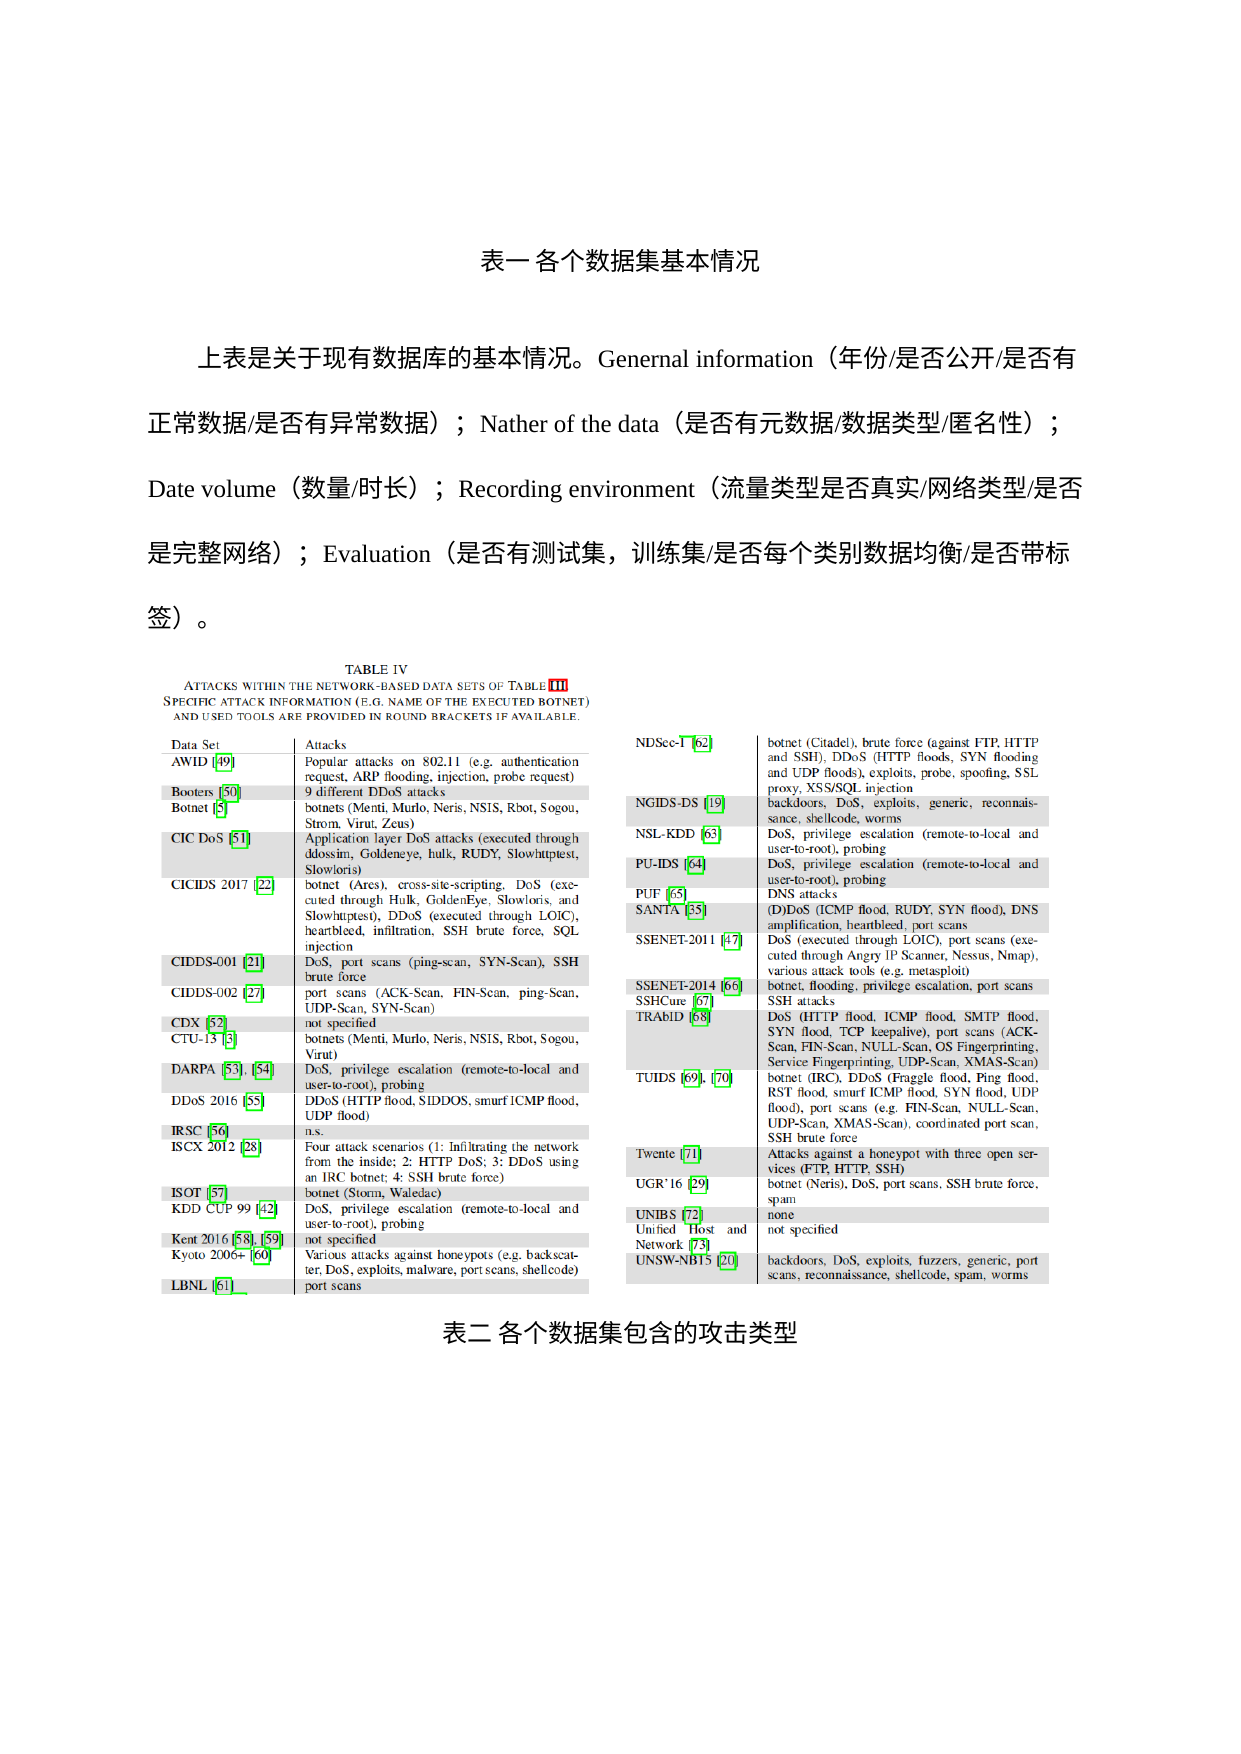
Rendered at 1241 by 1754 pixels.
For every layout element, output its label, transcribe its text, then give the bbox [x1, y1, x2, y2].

list 上表是关于现有数据库的基本情况。Genernal information（年份/是否公开/是否有正常数据/是否有异常数据）；Nather of the data（是否有元数据/数据类型/匿名性）；Date volume（数量/时长）；Recording environment（流量类型是否真实/网络类型/是否是完整网络）；Evaluation（是否有测试集，训练集/是否每个类别数据均衡/是否带标签）。 [148, 324, 1093, 649]
list 表二 各个数据集包含的攻击类型 [148, 1299, 1093, 1364]
picture [147, 649, 1055, 1295]
list 表一 各个数据集基本情况 [148, 227, 1093, 292]
